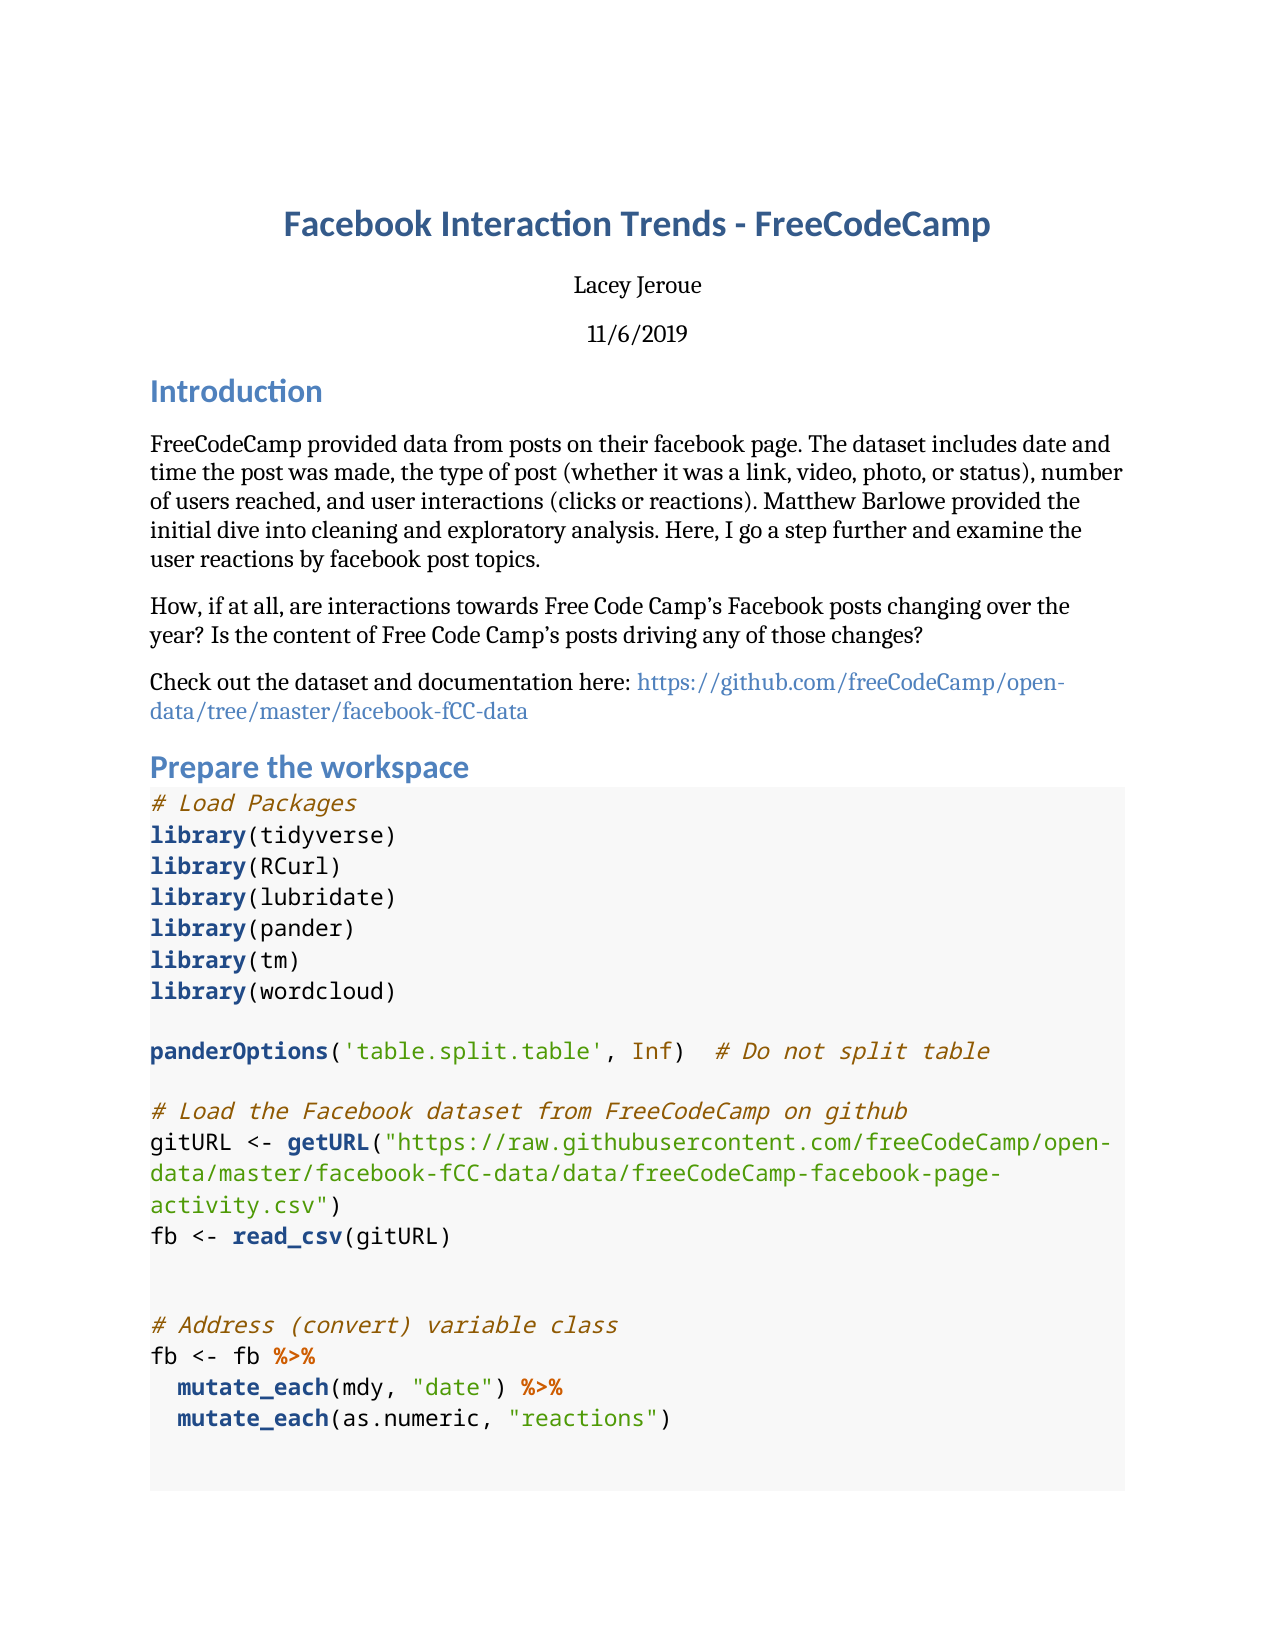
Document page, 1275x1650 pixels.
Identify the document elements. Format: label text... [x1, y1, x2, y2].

text Check out the dataset and documentation here: https://github.com/freeCodeCamp/open-data/tree/master/facebook-fCC-data [150, 668, 1125, 726]
text Lacey Jeroue [150, 271, 1125, 299]
text 11/6/2019 [150, 320, 1125, 349]
text FreeCodeCamp provided data from posts on their facebook page. The dataset includes date and time the post was made, the type of post (whether it was a link, video, photo, or status), number of users reached, and user interactions (clicks or reactions). Matthew Barlowe provided the initial dive into cleaning and exploratory analysis. Here, I go a step further and examine the user reactions by facebook post topics. [150, 429, 1125, 573]
title Facebook Interaction Trends - FreeCodeCamp [150, 200, 1125, 246]
subtitle Introduction [150, 370, 1125, 411]
subtitle Prepare the workspace [150, 747, 1125, 787]
text How, if at all, are interactions towards Free Code Camp’s Facebook posts changing over the year? Is the content of Free Code Camp’s posts driving any of those changes? [150, 592, 1125, 649]
